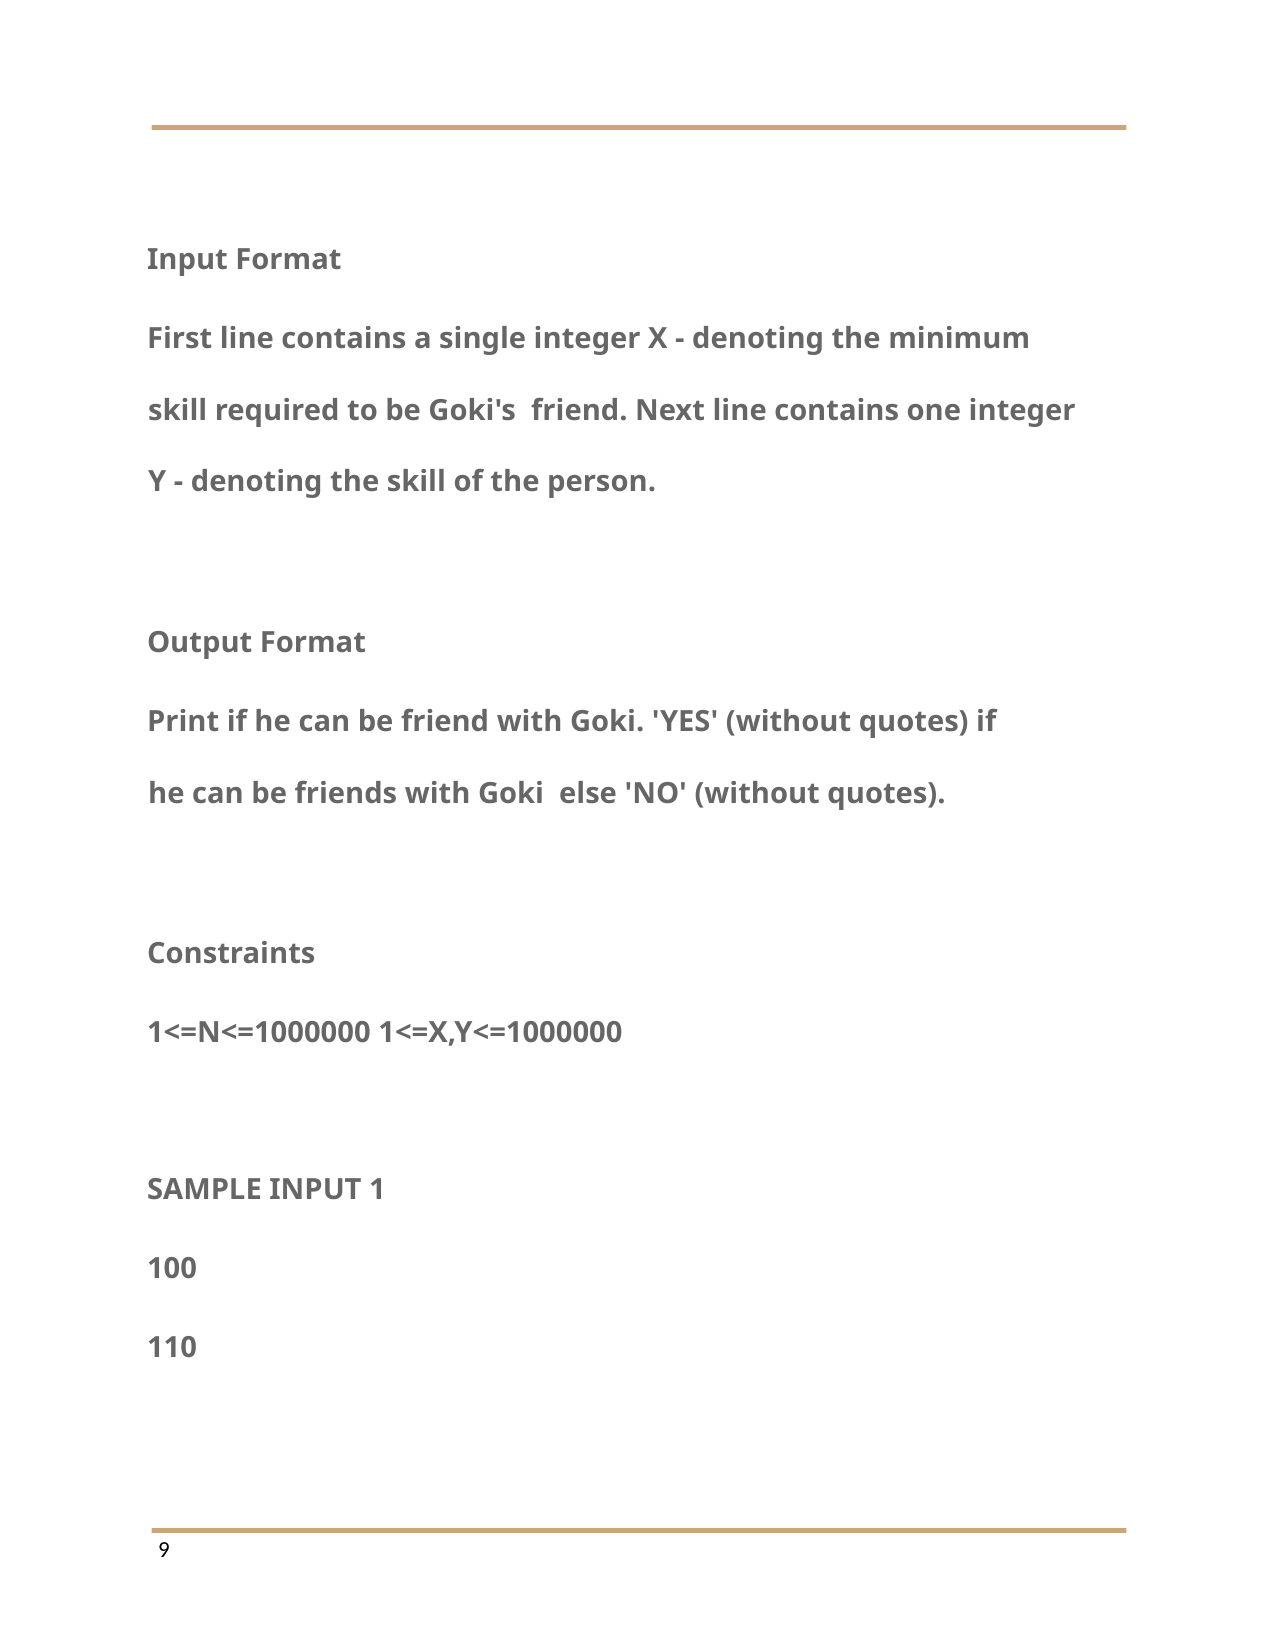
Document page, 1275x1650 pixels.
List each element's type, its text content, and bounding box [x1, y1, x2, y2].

text 100 [147, 1248, 1127, 1287]
text Print if he can be friend with Goki. 'YES' (without quotes) if he can be friends with Goki else 'NO' (without quotes). [147, 700, 1031, 812]
text SAMPLE INPUT 1 [147, 1169, 1127, 1208]
picture [151, 125, 1127, 130]
text 110 [147, 1327, 1127, 1366]
picture [151, 1528, 1127, 1533]
text Output Format [147, 621, 1127, 661]
text 1<=N<=1000000 1<=X,Y<=1000000 [147, 1011, 1127, 1051]
text Constraints [147, 932, 1127, 972]
text First line contains a single integer X - denoting the minimum skill required to be Goki's friend. Next line contains one integer Y - denoting the skill of the person. [147, 317, 1097, 500]
text Input Format [147, 238, 1127, 278]
